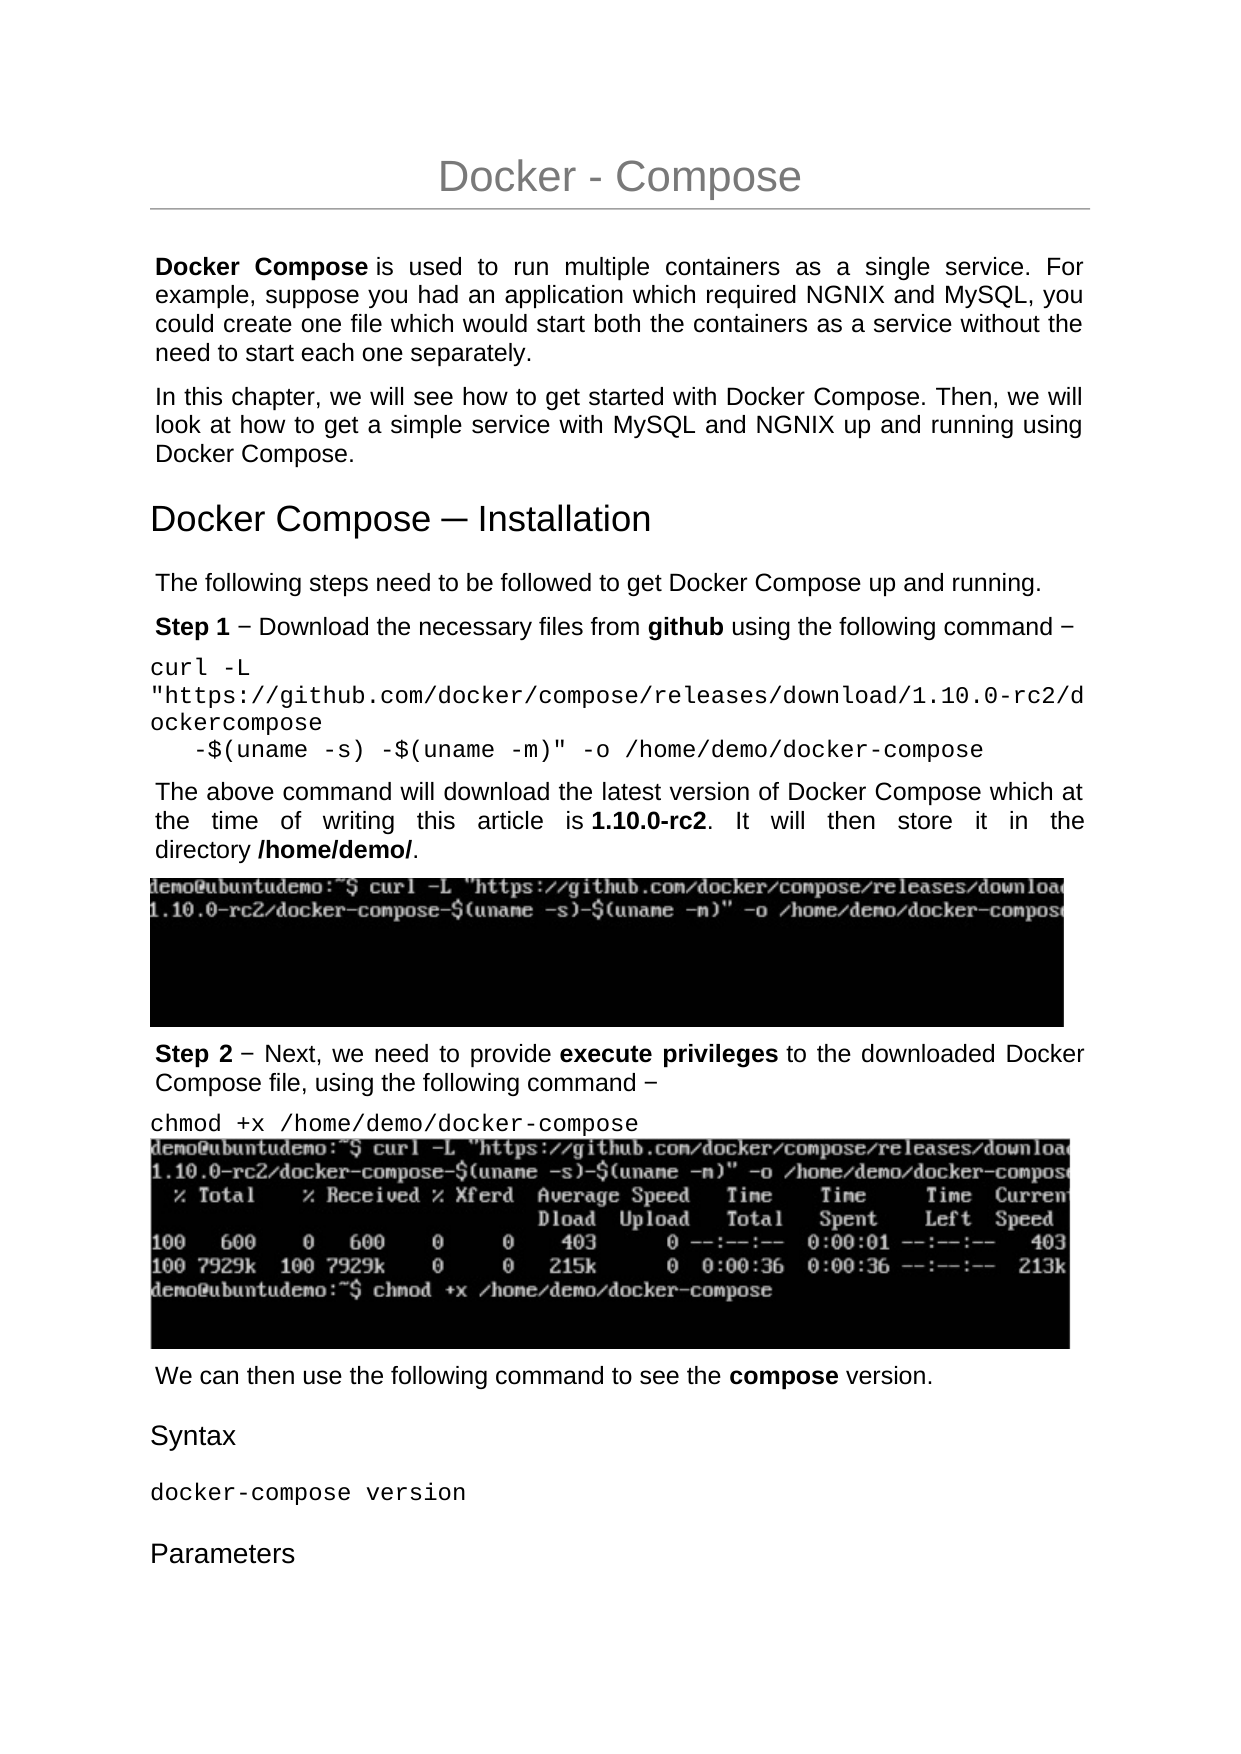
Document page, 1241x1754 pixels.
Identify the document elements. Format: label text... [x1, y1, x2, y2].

text Step 1 − Download the necessary files from github using the following command − [155, 612, 1085, 641]
text chmod +x /home/demo/docker-compose [150, 1112, 1090, 1139]
picture [150, 1138, 1071, 1349]
text docker-compose version [150, 1480, 1090, 1507]
text The above command will download the latest version of Docker Compose which at the time of writing this article is 1.10.0-rc2. It will then store it in the directory /home/demo/. [155, 777, 1085, 863]
text curl -L "https://github.com/docker/compose/releases/download/1.10.0-rc2/dockercompose [150, 656, 1090, 737]
picture [150, 878, 1064, 1027]
text -$(uname -s) -$(uname -m)" -o /home/demo/docker-compose [150, 737, 1090, 764]
text Docker Compose ─ Installation [150, 497, 1090, 539]
text We can then use the following command to see the compose version. [155, 1361, 1085, 1389]
text In this chapter, we will see how to get started with Docker Compose. Then, we will look at how to get a simple service with MySQL and NGNIX up and running using Docker Compose. [155, 382, 1085, 468]
text Docker Compose is used to run multiple containers as a single service. For example, suppose you had an application which required NGNIX and MySQL, you could create one file which would start both the containers as a service without the need to start each one separately. [155, 252, 1085, 367]
text Docker - Compose [150, 150, 1090, 200]
text Parameters [150, 1537, 1090, 1569]
text Syntax [150, 1419, 1090, 1451]
text The following steps need to be followed to get Docker Compose up and running. [155, 568, 1085, 597]
text Step 2 − Next, we need to provide execute privileges to the downloaded Docker Compose file, using the following command − [155, 1039, 1085, 1097]
